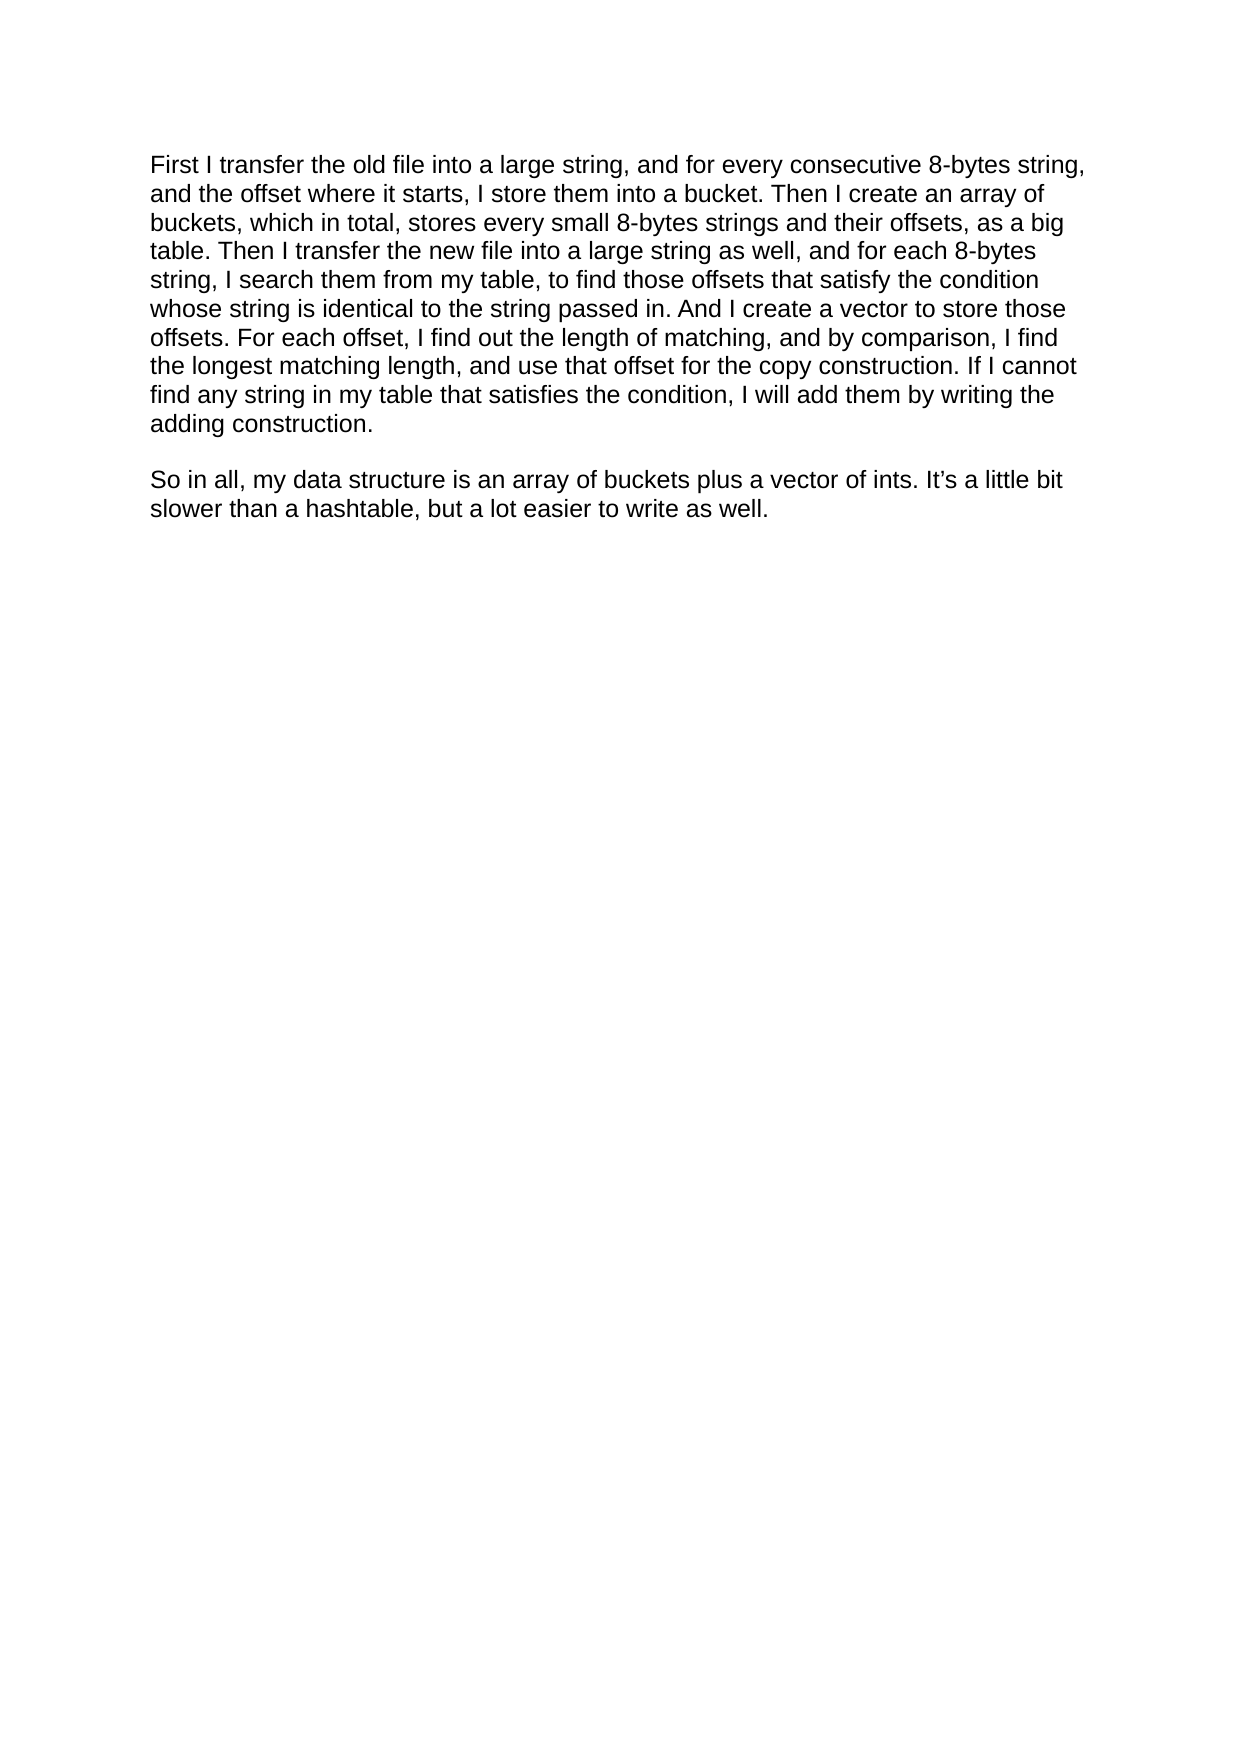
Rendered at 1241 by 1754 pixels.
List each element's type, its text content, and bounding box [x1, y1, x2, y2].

text So in all, my data structure is an array of buckets plus a vector of ints. It’s a little bit slower than a hashtable, but a lot easier to write as well. [150, 466, 1090, 524]
text First I transfer the old file into a large string, and for every consecutive 8-bytes string, and the offset where it starts, I store them into a bucket. Then I create an array of buckets, which in total, stores every small 8-bytes strings and their offsets, as a big table. Then I transfer the new file into a large string as well, and for each 8-bytes string, I search them from my table, to find those offsets that satisfy the condition whose string is identical to the string passed in. And I create a vector to store those offsets. For each offset, I find out the length of matching, and by comparison, I find the longest matching length, and use that offset for the copy construction. If I cannot find any string in my table that satisfies the condition, I will add them by writing the adding construction. [150, 150, 1090, 437]
